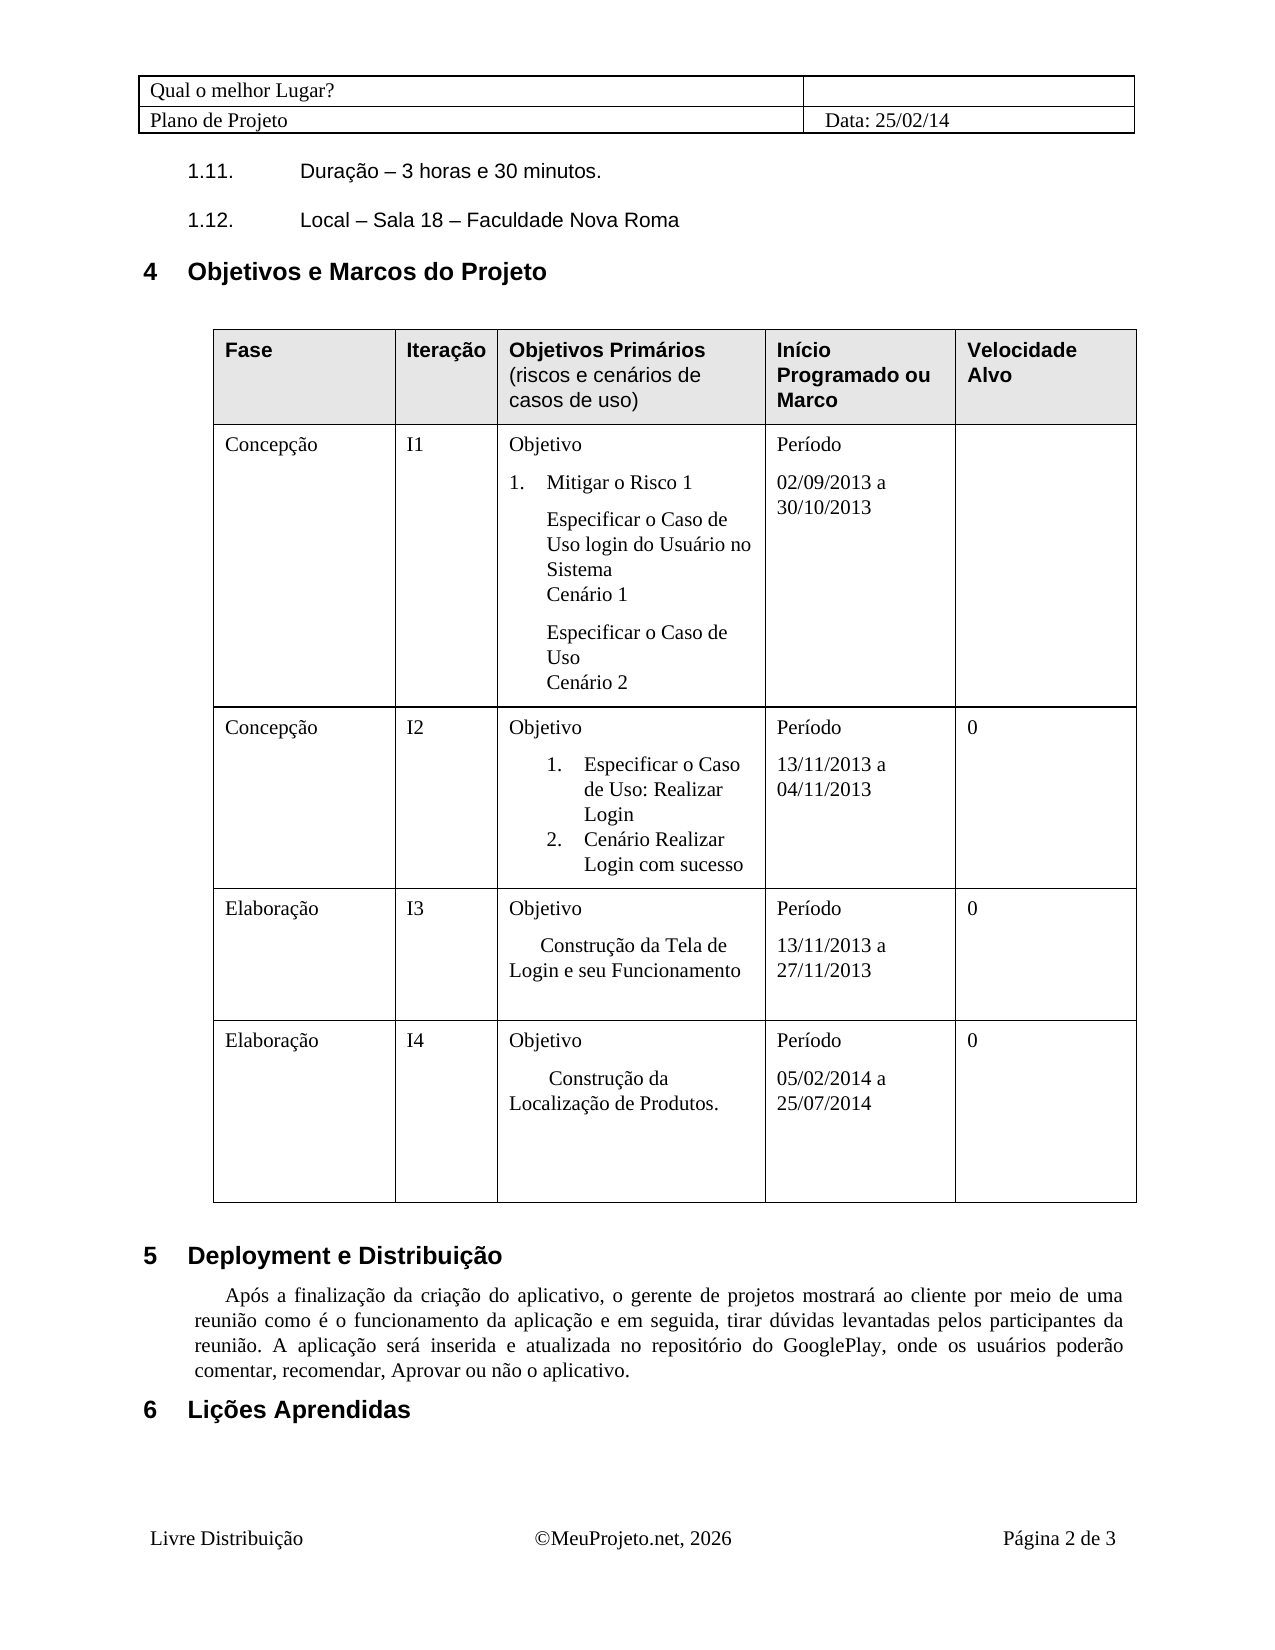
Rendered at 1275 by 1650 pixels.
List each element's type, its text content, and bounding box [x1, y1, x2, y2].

list Local – Sala 18 – Faculdade Nova Roma [187, 208, 1125, 232]
table_cell Objetivo Construção da Localização de Produtos. [498, 1021, 765, 1202]
subtitle Após a finalização da criação do aplicativo, o gerente de projetos mostrará ao cliente por meio de uma reunião como é o funcionamento da aplicação e em seguida, tirar dúvidas levantadas pelos participantes da reunião. A aplicação será inserida e atualizada no repositório do GooglePlay, onde os usuários poderão comentar, recomendar, Aprovar ou não o aplicativo. [194, 1282, 1125, 1382]
table_cell 0 [956, 889, 1136, 1020]
table_cell I2 [396, 708, 497, 887]
table_cell [956, 425, 1136, 706]
table_cell Objetivo Especificar o Caso de Uso: Realizar Login Cenário Realizar Login com sucesso [498, 708, 765, 887]
subtitle Deployment e Distribuição [150, 1241, 1125, 1269]
table_cell Objetivo Mitigar o Risco 1 Especificar o Caso de Uso login do Usuário no Sistema Cenário 1 Especificar o Caso de Uso Cenário 2 [498, 425, 765, 706]
table_cell I4 [396, 1021, 497, 1202]
table_cell Elaboração [214, 889, 395, 1020]
table_cell Período 02/09/2013 a 30/10/2013 [766, 425, 955, 706]
table_cell Objetivo Construção da Tela de Login e seu Funcionamento [498, 889, 765, 1020]
table_cell Concepção [214, 425, 395, 706]
table_header Início Programado ou Marco [766, 330, 955, 424]
table_cell Período 13/11/2013 a 04/11/2013 [766, 708, 955, 887]
table_cell I1 [396, 425, 497, 706]
table_cell Elaboração [214, 1021, 395, 1202]
table_header Objetivos Primários (riscos e cenários de casos de uso) [498, 330, 765, 424]
table_cell I3 [396, 889, 497, 1020]
table_cell Período 05/02/2014 a 25/07/2014 [766, 1021, 955, 1202]
table_cell 0 [956, 708, 1136, 887]
subtitle Lições Aprendidas [150, 1394, 1125, 1423]
list Duração – 3 horas e 30 minutos. [187, 159, 1125, 183]
table_header Velocidade Alvo [956, 330, 1136, 424]
table_cell Período 13/11/2013 a 27/11/2013 [766, 889, 955, 1020]
table_header Fase [214, 330, 395, 424]
table_header Iteração [396, 330, 497, 424]
table_cell Concepção [214, 708, 395, 887]
table_cell 0 [956, 1021, 1136, 1202]
subtitle Objetivos e Marcos do Projeto [150, 257, 1125, 286]
